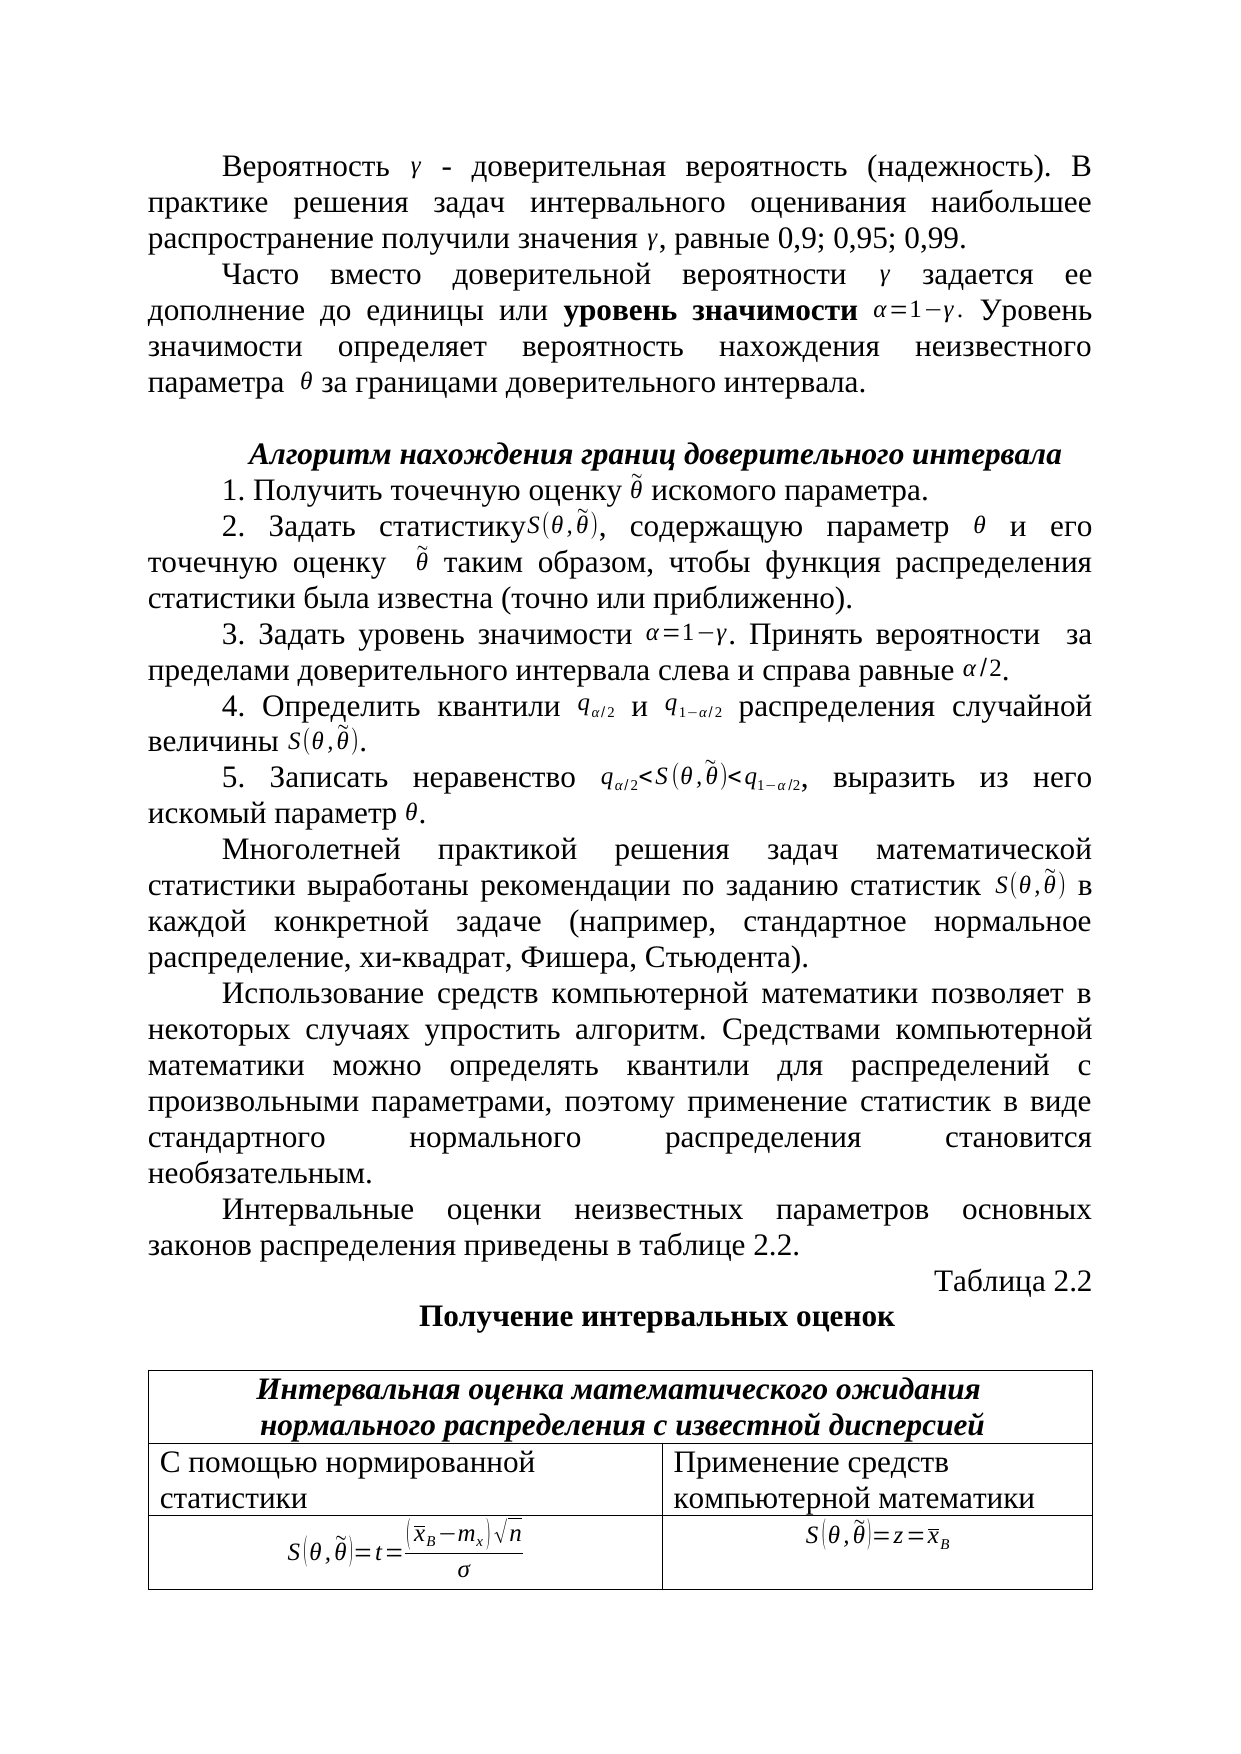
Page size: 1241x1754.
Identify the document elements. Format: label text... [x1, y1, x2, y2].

text Использование средств компьютерной математики позволяет в некоторых случаях упростить алгоритм. Средствами компьютерной математики можно определять квантили для распределений с произвольными параметрами, поэтому применение статистик в виде стандартного нормального распределения становится необязательным. [148, 974, 1092, 1190]
text Алгоритм нахождения границ доверительного интервала [148, 435, 1092, 471]
text Интервальные оценки неизвестных параметров основных законов распределения приведены в таблице 2.2. [148, 1190, 1092, 1262]
table_cell С помощью нормированной статистики [149, 1444, 662, 1515]
table_cell Применение средств компьютерной математики [663, 1444, 1092, 1515]
text Часто вместо доверительной вероятности задается ее дополнение до единицы или уровень значимости Уровень значимости определяет вероятность нахождения неизвестного параметра за границами доверительного интервала. [148, 256, 1092, 399]
text 1. Получить точечную оценку искомого параметра. [148, 471, 1092, 507]
text 2. Задать статистику, содержащую параметр и его точечную оценку таким образом, чтобы функция распределения статистики была известна (точно или приближенно). [148, 507, 1092, 615]
text Получение интервальных оценок [148, 1298, 1092, 1334]
text 3. Задать уровень значимости . Принять вероятности за пределами доверительного интервала слева и справа равные . [148, 615, 1092, 687]
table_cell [663, 1516, 1092, 1589]
text Многолетней практикой решения задач математической статистики выработаны рекомендации по заданию статистик в каждой конкретной задаче (например, стандартное нормальное распределение, хи-квадрат, Фишера, Стьюдента). [148, 831, 1092, 974]
text Таблица 2.2 [148, 1262, 1092, 1298]
text Вероятность - доверительная вероятность (надежность). В практике решения задач интервального оценивания наибольшее распространение получили значения , равные 0,9; 0,95; 0,99. [148, 148, 1092, 256]
table_header Интервальная оценка математического ожидания нормального распределения с известной дисперсией [149, 1371, 1092, 1442]
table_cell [149, 1516, 662, 1589]
text 4. Определить квантили и распределения случайной величины . [148, 687, 1092, 759]
text 5. Записать неравенство , выразить из него искомый параметр . [148, 759, 1092, 831]
